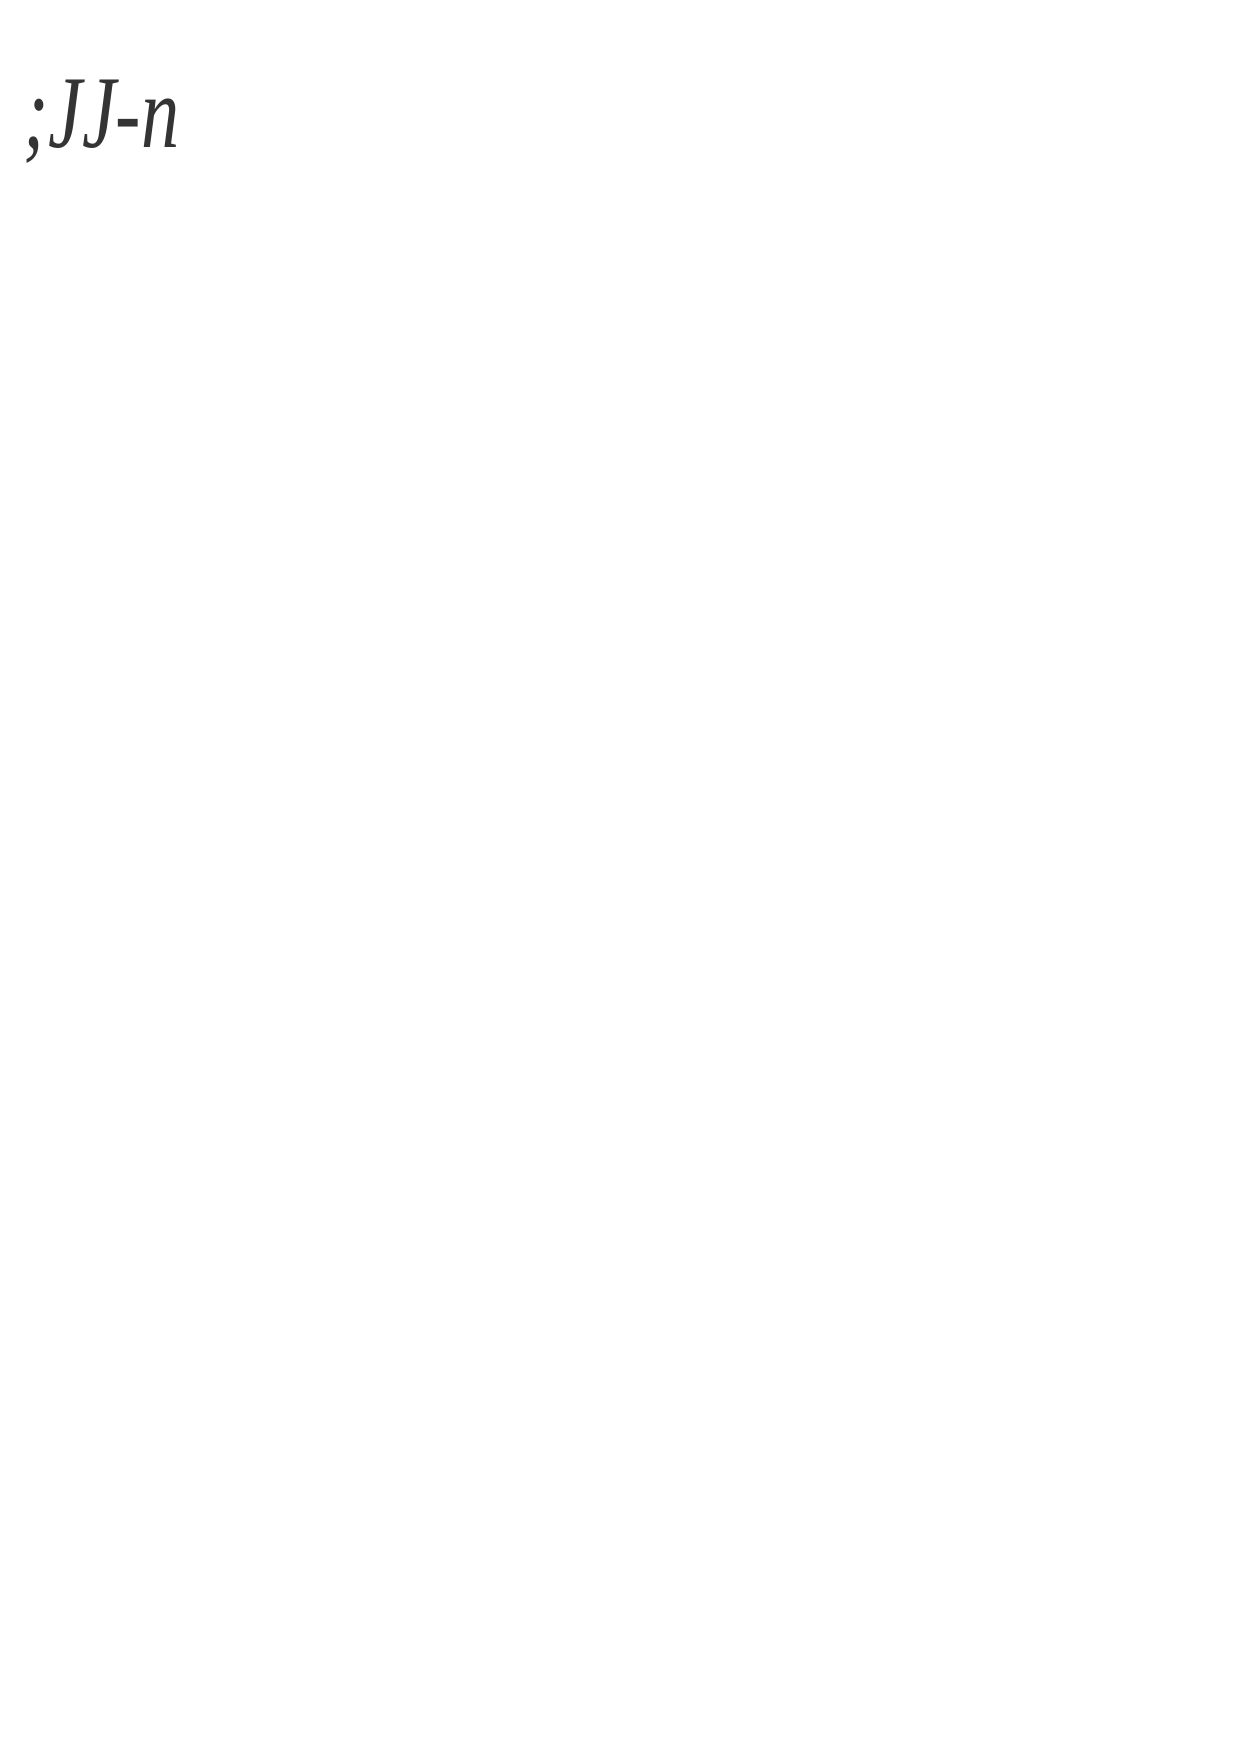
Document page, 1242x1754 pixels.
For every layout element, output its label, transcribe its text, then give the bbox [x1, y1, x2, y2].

text ;JJ-n [23, 54, 473, 169]
